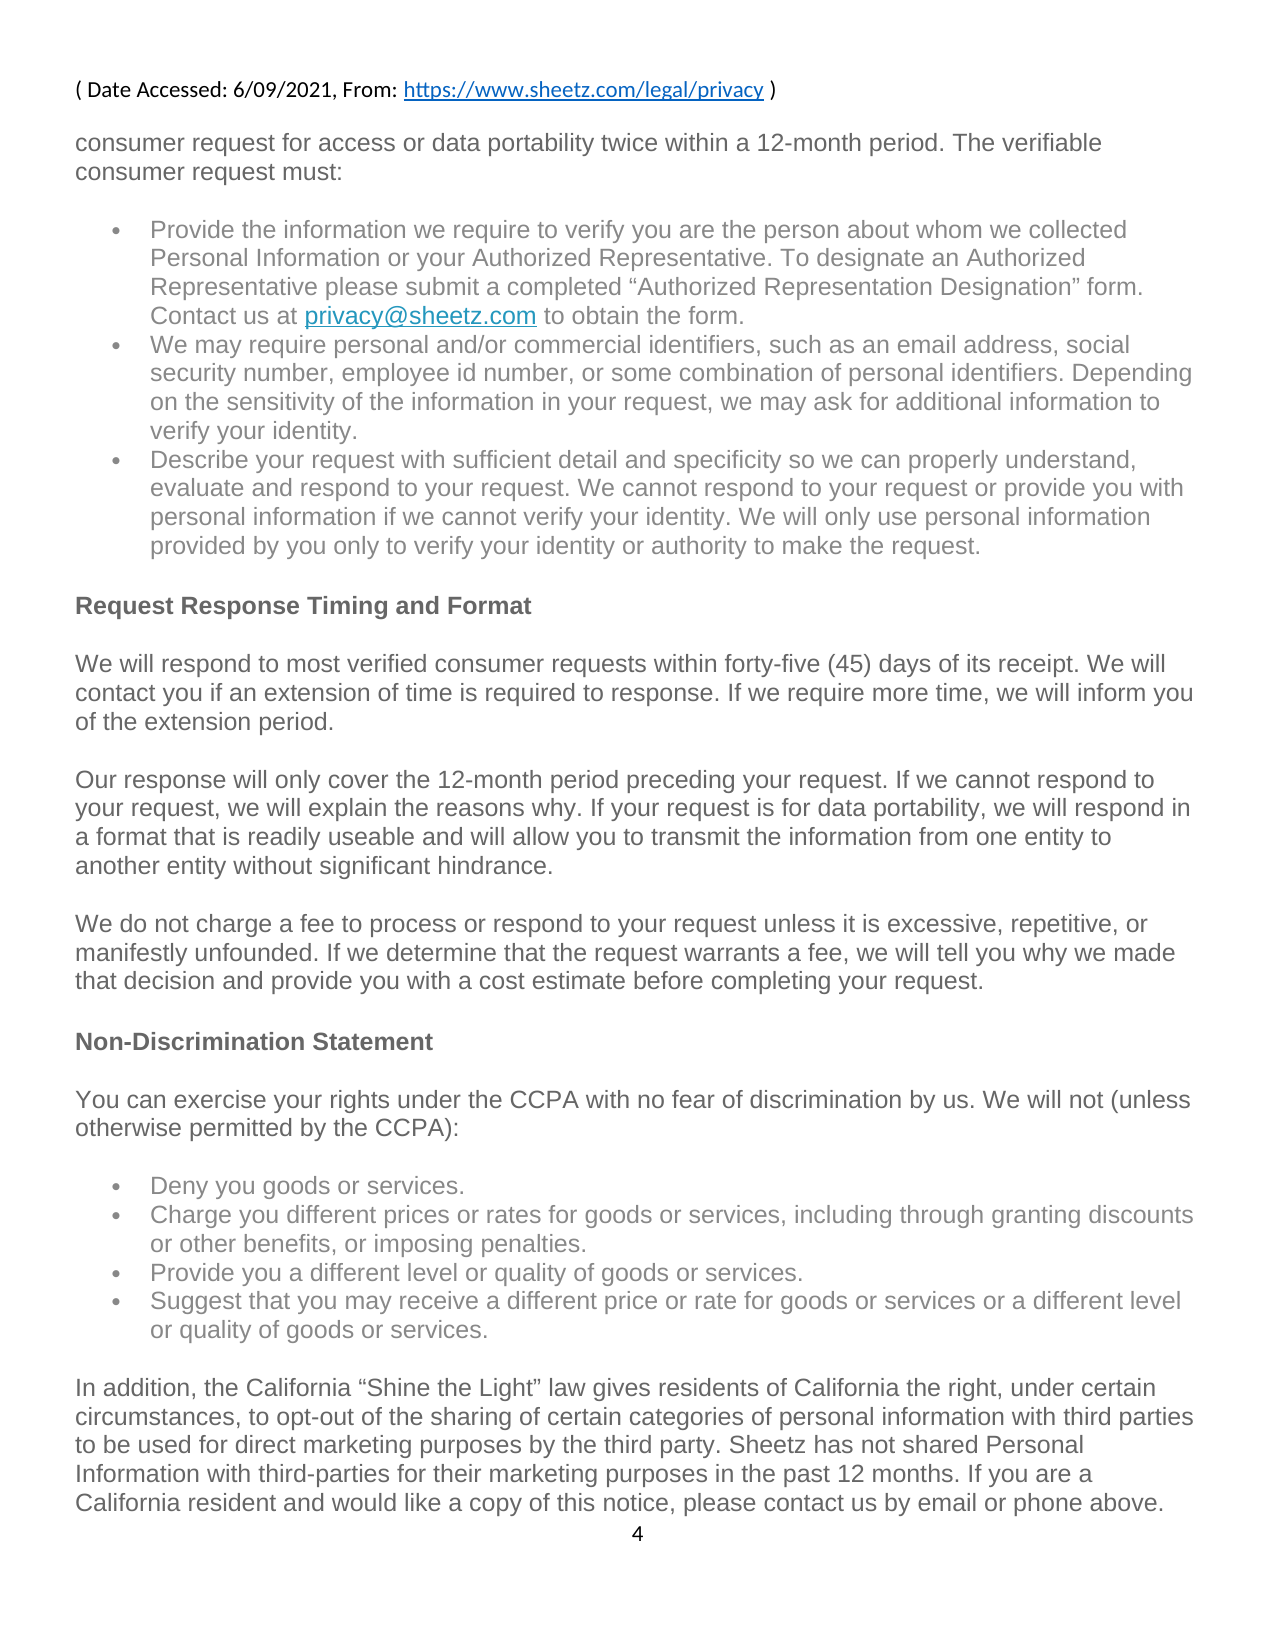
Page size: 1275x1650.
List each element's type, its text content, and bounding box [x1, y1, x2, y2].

text We will respond to most verified consumer requests within forty-five (45) days of its receipt. We will contact you if an extension of time is required to response. If we require more time, we will inform you of the extension period. [75, 649, 1200, 736]
text We do not charge a fee to process or respond to your request unless it is excessive, repetitive, or manifestly unfounded. If we determine that the request warrants a fee, we will tell you why we made that decision and provide you with a cost estimate before completing your request. [75, 909, 1200, 995]
list Describe your request with sufficient detail and specificity so we can properly understand, evaluate and respond to your request. We cannot respond to your request or provide you with personal information if we cannot verify your identity. We will only use personal information provided by you only to verify your identity or authority to make the request. [112, 445, 1200, 560]
text Our response will only cover the 12-month period preceding your request. If we cannot respond to your request, we will explain the reasons why. If your request is for data portability, we will respond in a format that is readily useable and will allow you to transmit the information from one entity to another entity without significant hindrance. [75, 765, 1200, 880]
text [75, 1373, 1200, 1517]
text Request Response Timing and Format [75, 589, 1200, 620]
list Charge you different prices or rates for goods or services, including through granting discounts or other benefits, or imposing penalties. [112, 1200, 1200, 1258]
text Non-Discrimination Statement [75, 1024, 1200, 1056]
list Provide the information we require to verify you are the person about whom we collected Personal Information or your Authorized Representative. To designate an Authorized Representative please submit a completed “Authorized Representation Designation” form. Contact us at privacy@sheetz.com to obtain the form. [112, 215, 1200, 330]
list Provide you a different level or quality of goods or services. [112, 1258, 1200, 1286]
list We may require personal and/or commercial identifiers, such as an email address, social security number, employee id number, or some combination of personal identifiers. Depending on the sensitivity of the information in your request, we may ask for additional information to verify your identity. [112, 330, 1200, 445]
text You can exercise your rights under the CCPA with no fear of discrimination by us. We will not (unless otherwise permitted by the CCPA): [75, 1085, 1200, 1142]
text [75, 128, 1200, 186]
list Suggest that you may receive a different price or rate for goods or services or a different level or quality of goods or services. [112, 1286, 1200, 1344]
list Deny you goods or services. [112, 1171, 1200, 1200]
